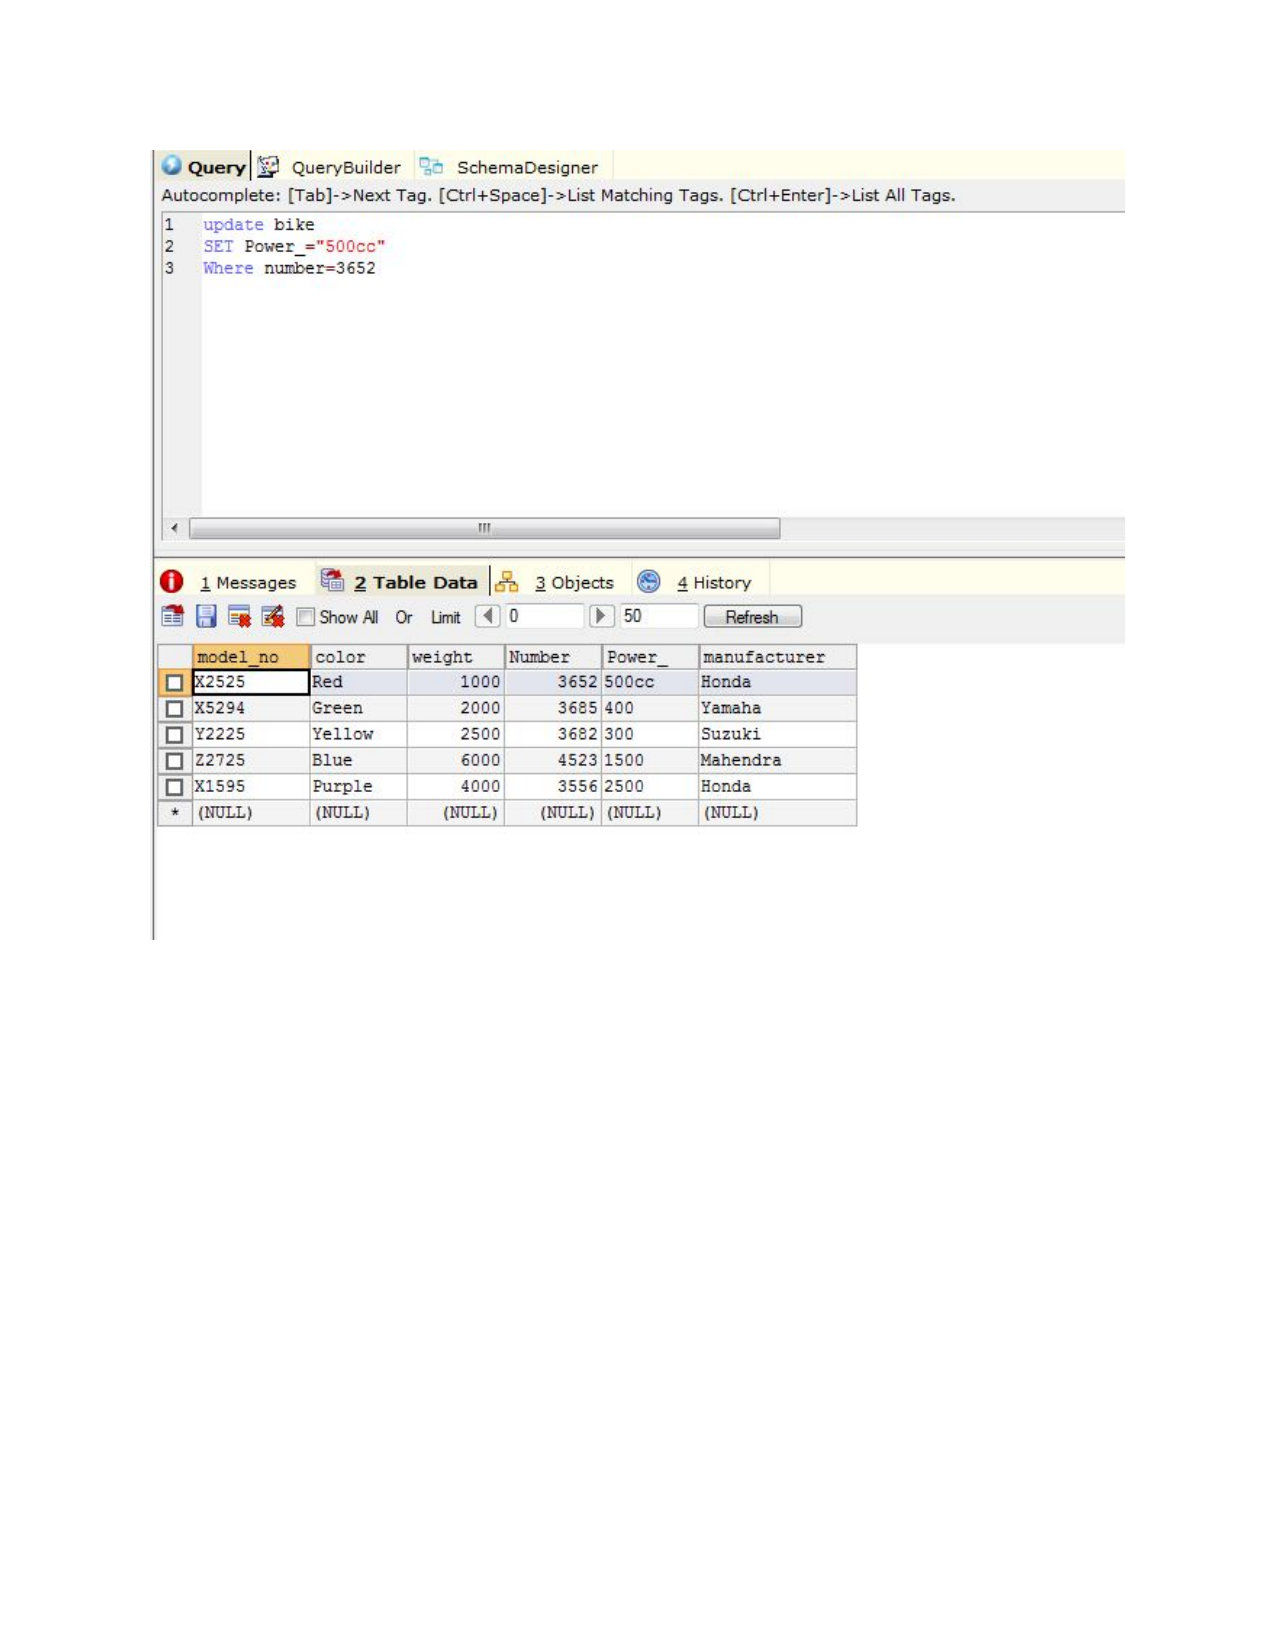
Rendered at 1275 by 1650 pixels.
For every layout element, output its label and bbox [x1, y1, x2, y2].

picture [150, 150, 1125, 940]
